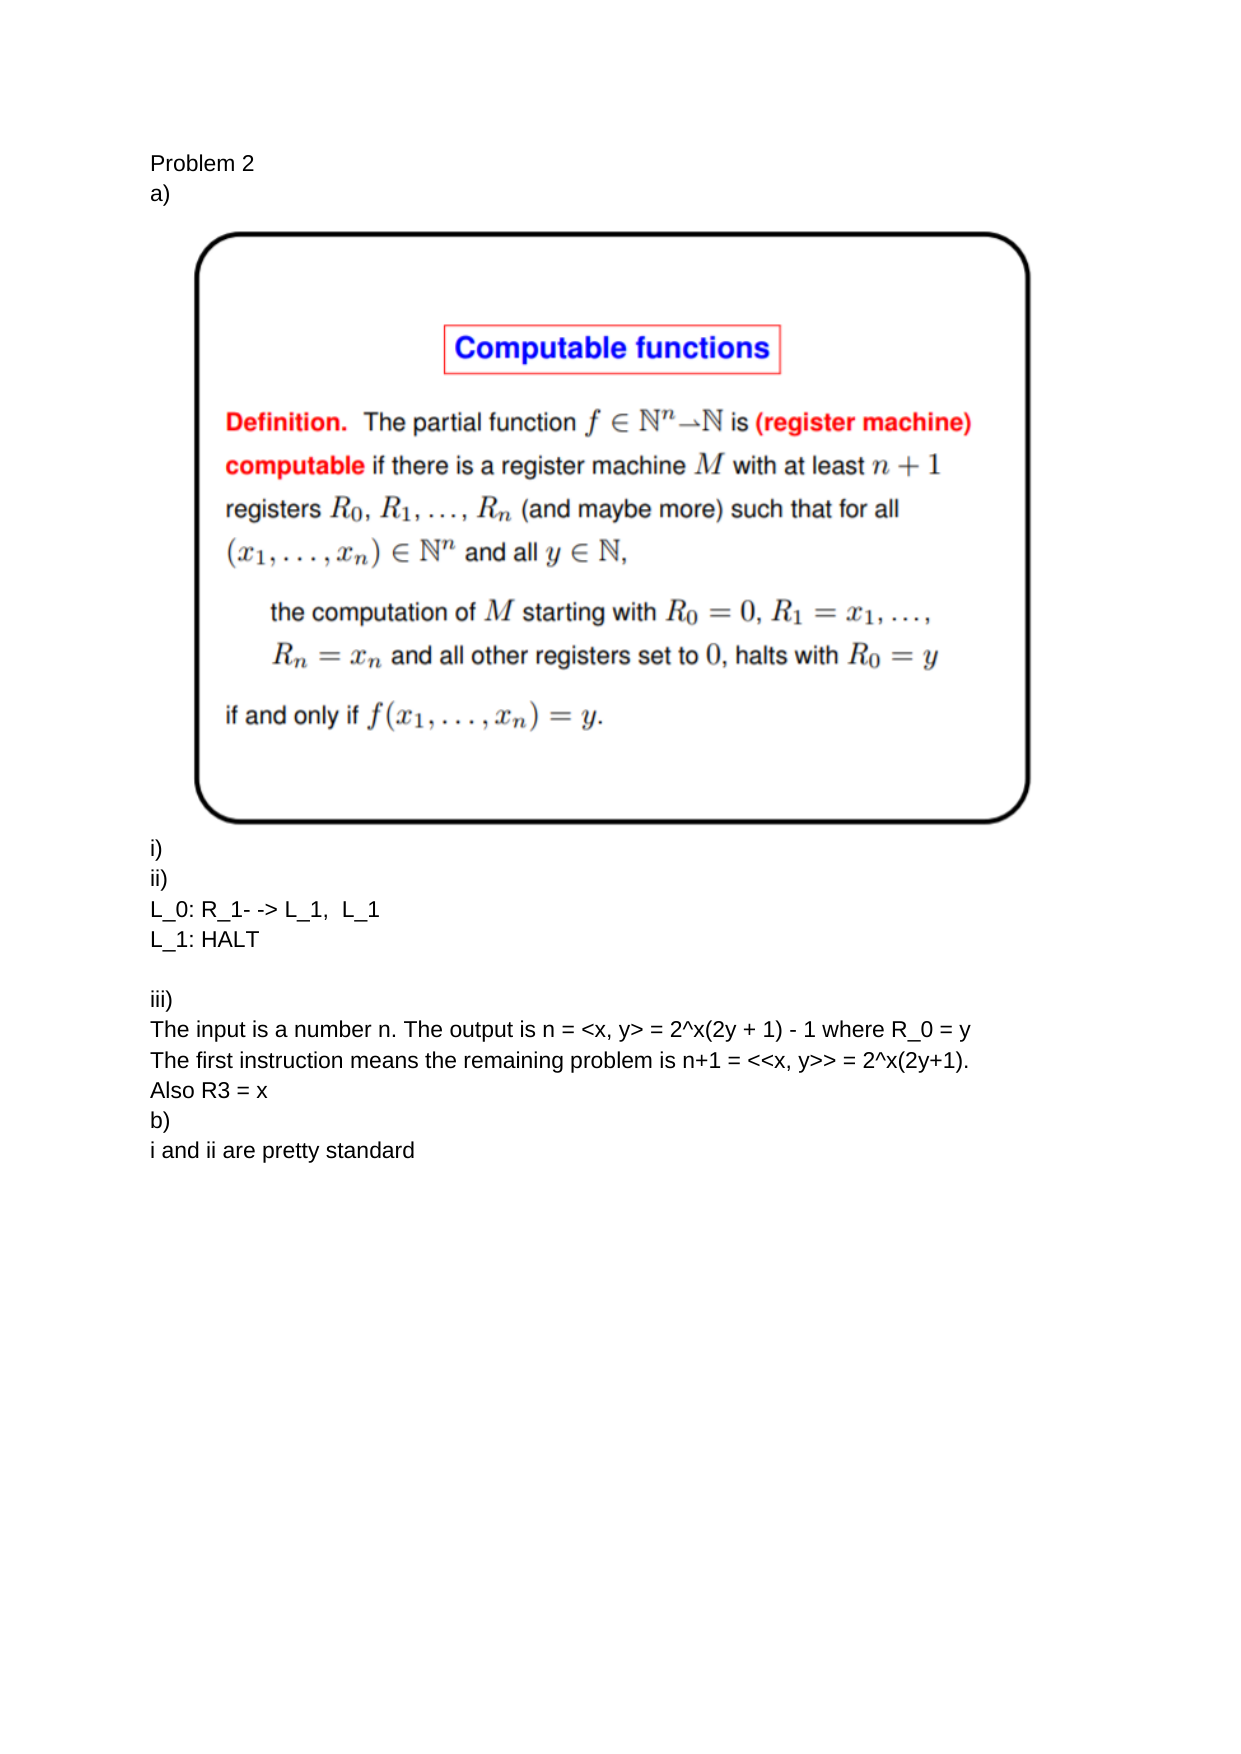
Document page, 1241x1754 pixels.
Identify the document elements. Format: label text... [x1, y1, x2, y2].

text iii) [150, 986, 1090, 1012]
text a) [150, 180, 1090, 207]
text The input is a number n. The output is n = <x, y> = 2^x(2y + 1) - 1 where R_0 = y [150, 1016, 1090, 1043]
text L_1: HALT [150, 926, 1090, 952]
text ii) [150, 865, 1090, 892]
text L_0: R_1- -> L_1, L_1 [150, 896, 1090, 922]
text The first instruction means the remaining problem is n+1 = <<x, y>> = 2^x(2y+1). [150, 1047, 1090, 1073]
text Also R3 = x [150, 1077, 1090, 1103]
text Problem 2 [150, 150, 1090, 176]
text b) [150, 1107, 1090, 1133]
text i and ii are pretty standard [150, 1137, 1090, 1163]
picture [169, 210, 1069, 857]
